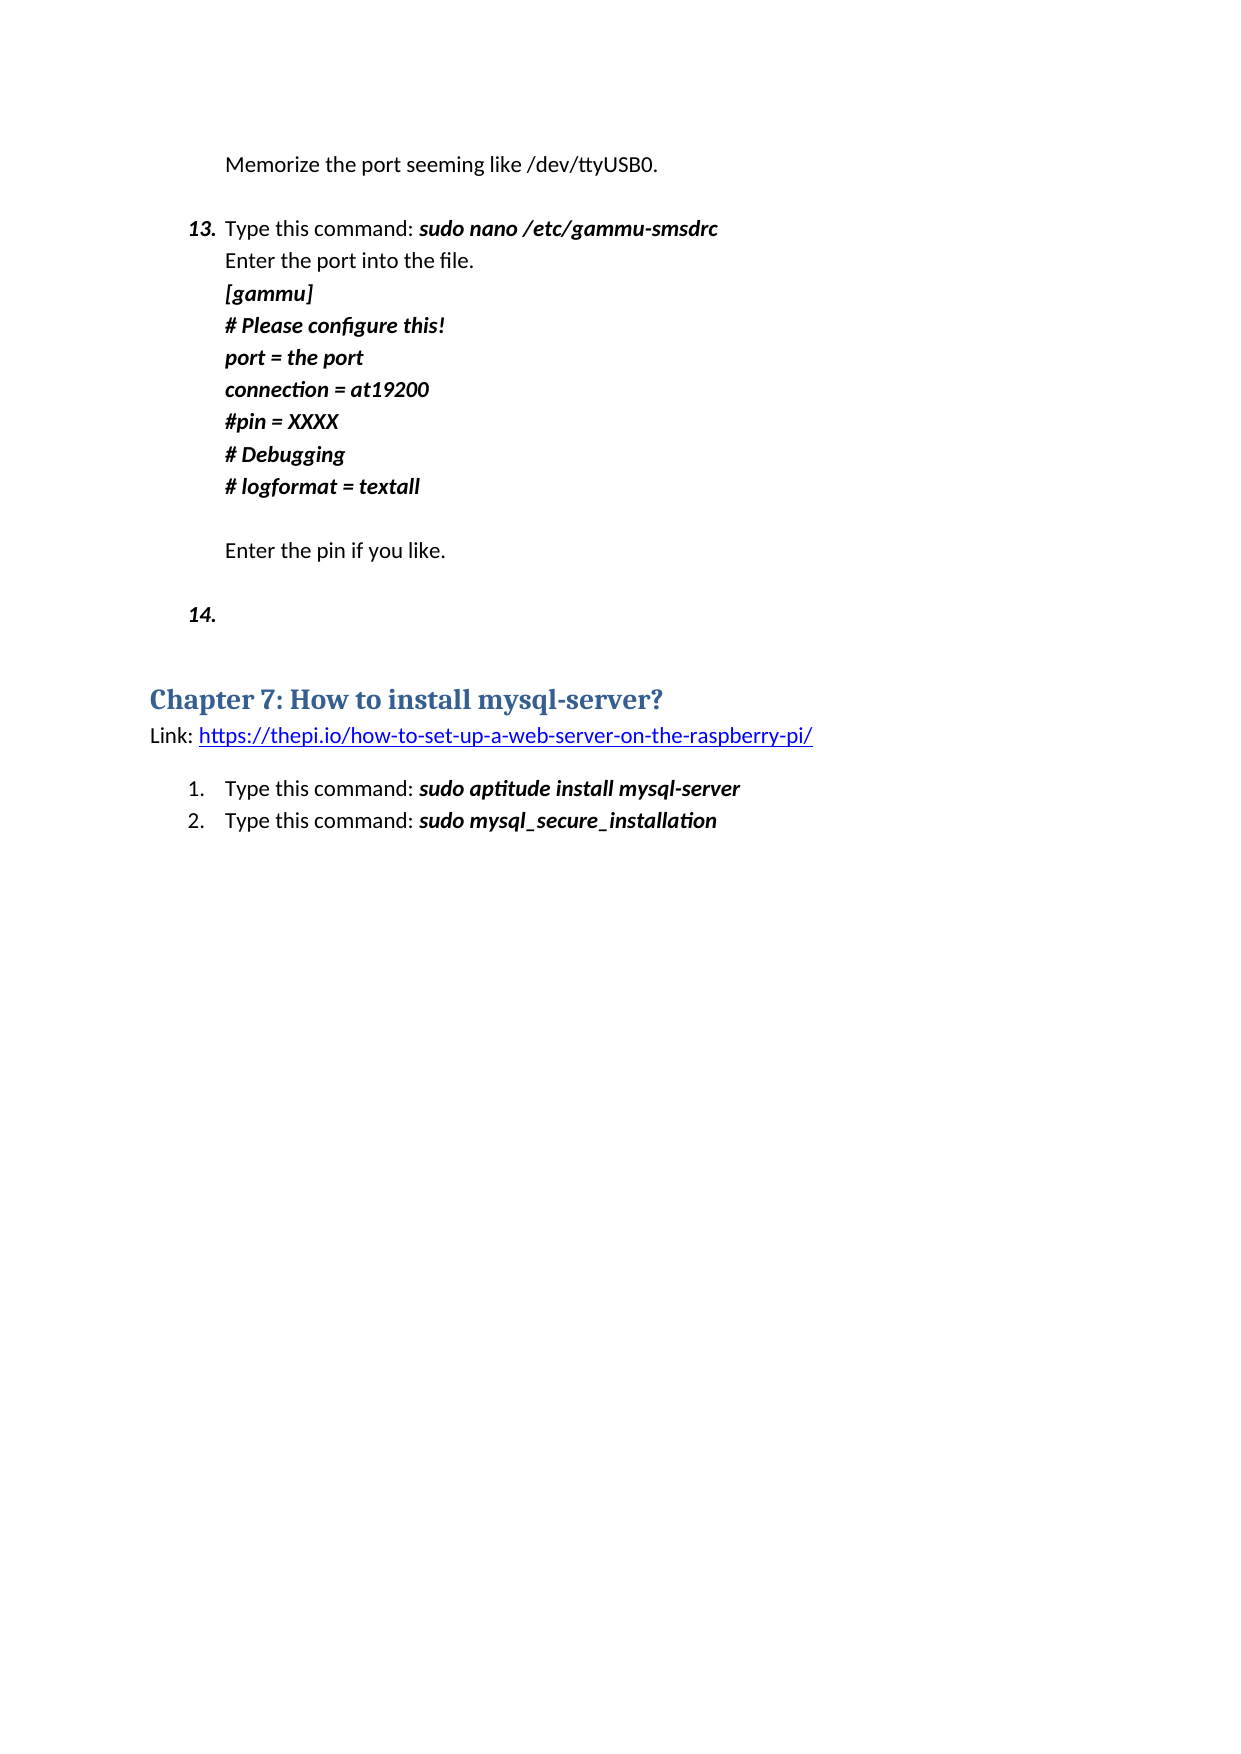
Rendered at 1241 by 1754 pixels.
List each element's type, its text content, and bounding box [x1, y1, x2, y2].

list # Please configure this! [225, 311, 1090, 339]
list Memorize the port seeming like /dev/ttyUSB0. [225, 150, 1090, 178]
list [gammu] [225, 279, 1090, 307]
list Type this command: sudo nano /etc/gammu-smsdrc [187, 214, 1090, 242]
list port = the port [225, 343, 1090, 371]
list Enter the port into the file. [225, 247, 1090, 274]
list #pin = XXXX [225, 407, 1090, 436]
subtitle Chapter 7: How to install mysql-server? [150, 683, 1090, 716]
list Enter the pin if you like. [225, 536, 1090, 564]
list Type this command: sudo aptitude install mysql-server [187, 774, 1090, 802]
list connection = at19200 [225, 375, 1090, 403]
list Type this command: sudo mysql_secure_installation [187, 807, 1090, 834]
list # logformat = textall [225, 472, 1090, 500]
text Link: https://thepi.io/how-to-set-up-a-web-server-on-the-raspberry-pi/ [150, 721, 1090, 749]
list # Debugging [225, 440, 1090, 468]
